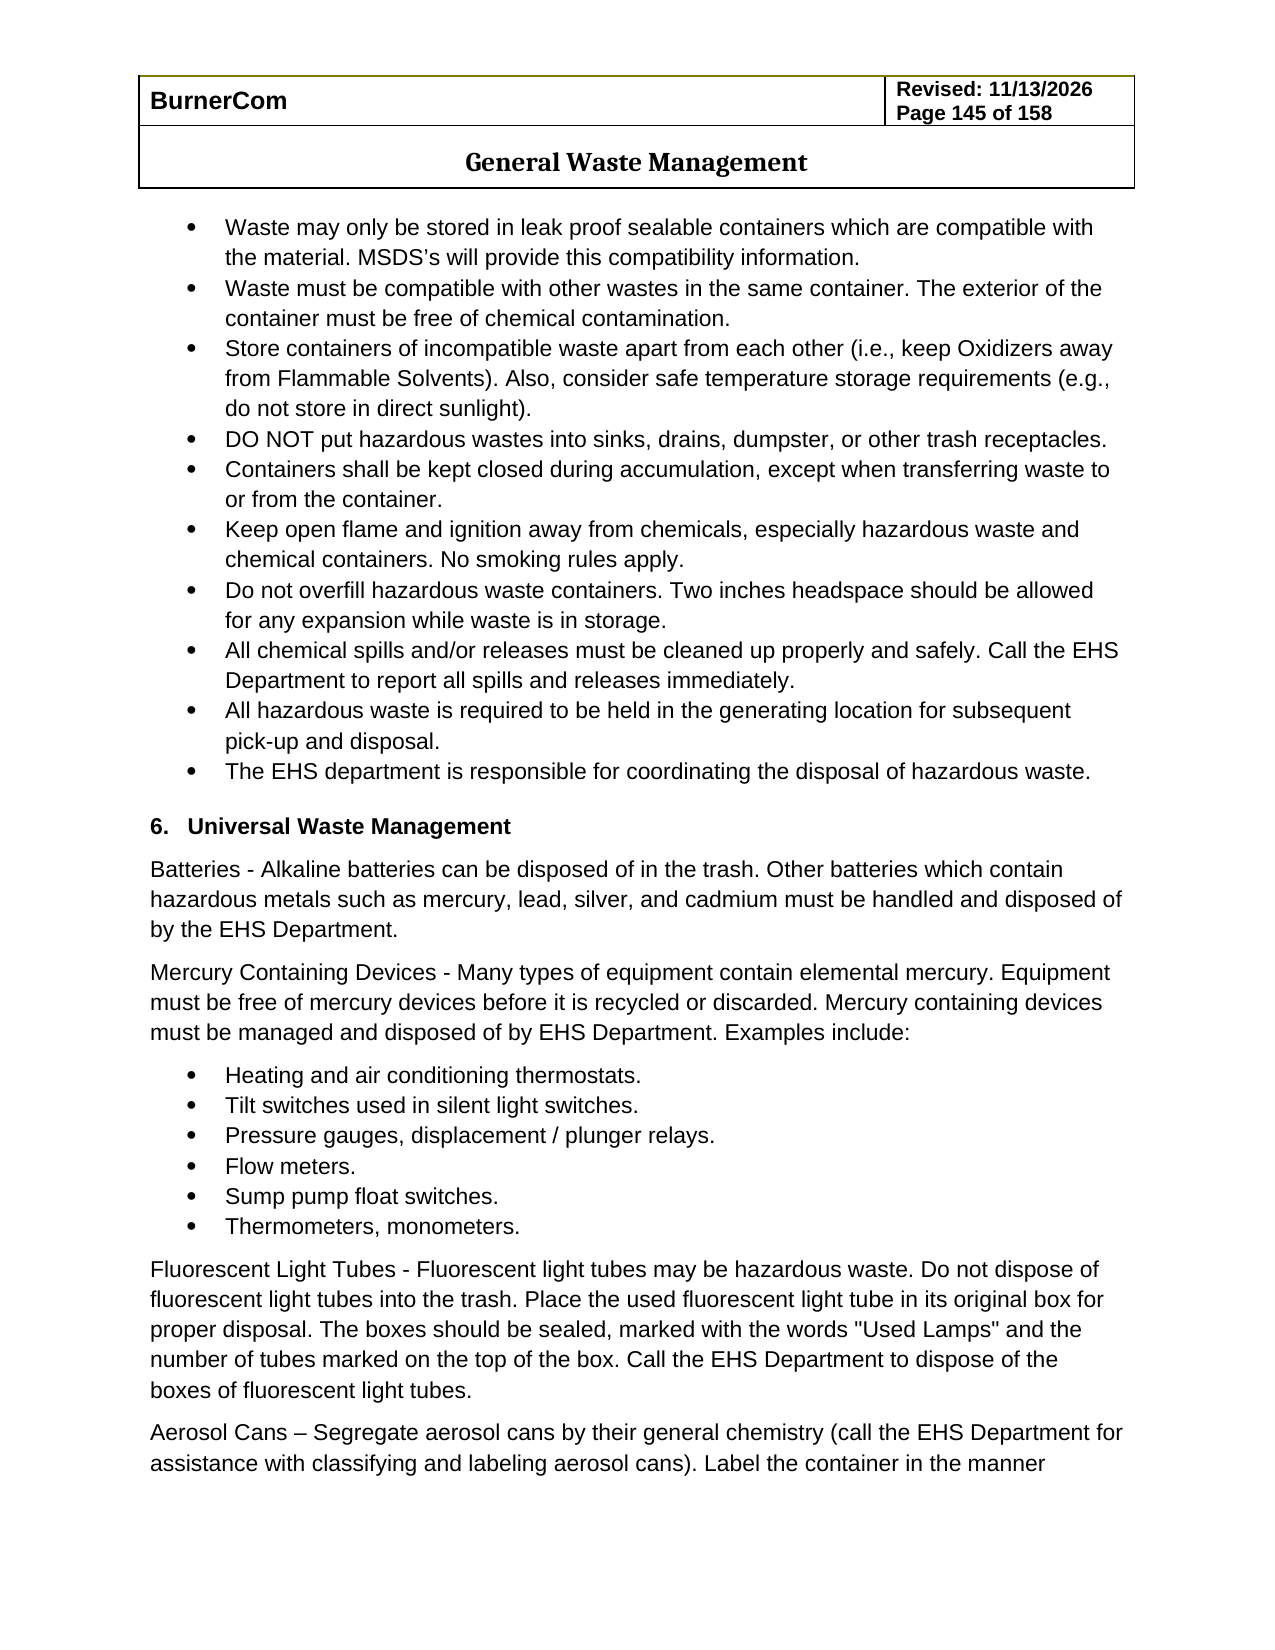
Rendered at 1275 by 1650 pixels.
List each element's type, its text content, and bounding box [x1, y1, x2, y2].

list All hazardous waste is required to be held in the generating location for subsequent pick-up and disposal. [187, 697, 1125, 754]
text Mercury Containing Devices - Many types of equipment contain elemental mercury. Equipment must be free of mercury devices before it is recycled or discarded. Mercury containing devices must be managed and disposed of by EHS Department. Examples include: [150, 959, 1125, 1046]
list Pressure gauges, displacement / plunger relays. [187, 1122, 1125, 1149]
list Sump pump float switches. [187, 1183, 1125, 1209]
list The EHS department is responsible for coordinating the disposal of hazardous waste. [187, 758, 1125, 784]
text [150, 1419, 1125, 1476]
list Keep open flame and ignition away from chemicals, especially hazardous waste and chemical containers. No smoking rules apply. [187, 516, 1125, 573]
list Waste may only be stored in leak proof sealable containers which are compatible with the material. MSDS’s will provide this compatibility information. [187, 214, 1125, 271]
list Thermometers, monometers. [187, 1213, 1125, 1239]
list Flow meters. [187, 1153, 1125, 1179]
list DO NOT put hazardous wastes into sinks, drains, dumpster, or other trash receptacles. [187, 426, 1125, 452]
list Universal Waste Management [150, 813, 1125, 839]
list Do not overfill hazardous waste containers. Two inches headspace should be allowed for any expansion while waste is in storage. [187, 577, 1125, 633]
list All chemical spills and/or releases must be cleaned up properly and safely. Call the EHS Department to report all spills and releases immediately. [187, 637, 1125, 694]
list Store containers of incompatible waste apart from each other (i.e., keep Oxidizers away from Flammable Solvents). Also, consider safe temperature storage requirements (e.g., do not store in direct sunlight). [187, 335, 1125, 422]
list Containers shall be kept closed during accumulation, except when transferring waste to or from the container. [187, 456, 1125, 512]
list Heating and air conditioning thermostats. [187, 1062, 1125, 1088]
text Batteries - Alkaline batteries can be disposed of in the trash. Other batteries which contain hazardous metals such as mercury, lead, silver, and cadmium must be handled and disposed of by the EHS Department. [150, 856, 1125, 943]
list Waste must be compatible with other wastes in the same container. The exterior of the container must be free of chemical contamination. [187, 274, 1125, 331]
text Fluorescent Light Tubes - Fluorescent light tubes may be hazardous waste. Do not dispose of fluorescent light tubes into the trash. Place the used fluorescent light tube in its original box for proper disposal. The boxes should be sealed, marked with the words "Used Lamps" and the number of tubes marked on the top of the box. Call the EHS Department to dispose of the boxes of fluorescent light tubes. [150, 1256, 1125, 1403]
list Tilt switches used in silent light switches. [187, 1092, 1125, 1119]
